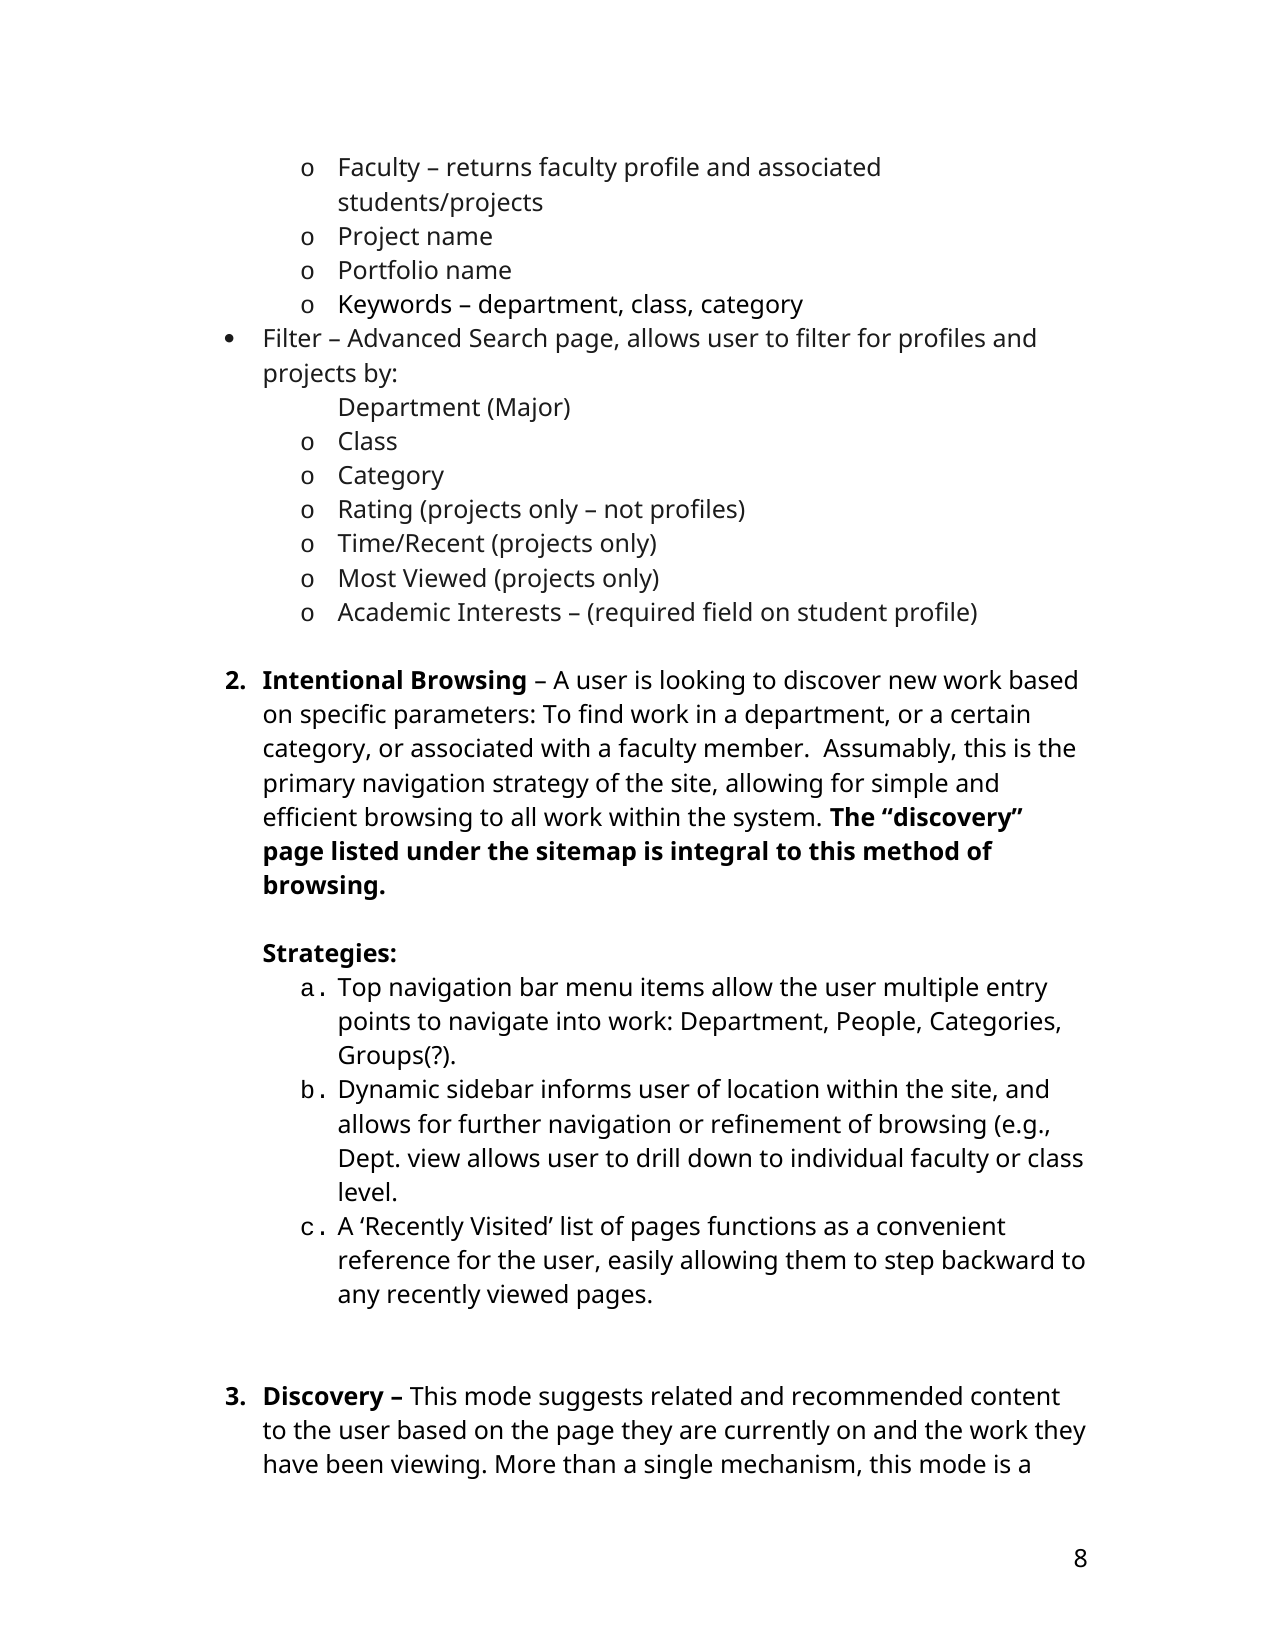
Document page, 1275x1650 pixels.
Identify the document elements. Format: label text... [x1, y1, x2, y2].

list Keywords – department, class, category [300, 287, 1087, 321]
list A ‘Recently Visited’ list of pages functions as a convenient reference for the user, easily allowing them to step backward to any recently viewed pages. [300, 1208, 1087, 1311]
list Dynamic sidebar informs user of location within the site, and allows for further navigation or refinement of browsing (e.g., Dept. view allows user to drill down to individual faculty or class level. [300, 1072, 1087, 1208]
list Department (Major) [337, 389, 1087, 423]
text Strategies: [187, 936, 1087, 969]
list Intentional Browsing – A user is looking to discover new work based on specific parameters: To find work in a department, or a certain category, or associated with a faculty member. Assumably, this is the primary navigation strategy of the site, allowing for simple and efficient browsing to all work within the system. The “discovery” page listed under the sitemap is integral to this method of browsing. [225, 663, 1087, 901]
list Category [300, 458, 1087, 492]
list Portfolio name [300, 253, 1087, 287]
list Class [300, 423, 1087, 458]
list Filter – Advanced Search page, allows user to filter for profiles and projects by: [225, 321, 1087, 389]
list Time/Recent (projects only) [300, 526, 1087, 560]
list Rating (projects only – not profiles) [300, 492, 1087, 526]
list Faculty – returns faculty profile and associated students/projects [300, 150, 1087, 218]
list Project name [300, 218, 1087, 253]
list Academic Interests – (required field on student profile) [300, 595, 1087, 629]
list Top navigation bar menu items allow the user multiple entry points to navigate into work: Department, People, Categories, Groups(?). [300, 969, 1087, 1072]
list Most Viewed (projects only) [300, 560, 1087, 595]
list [225, 1379, 1087, 1481]
